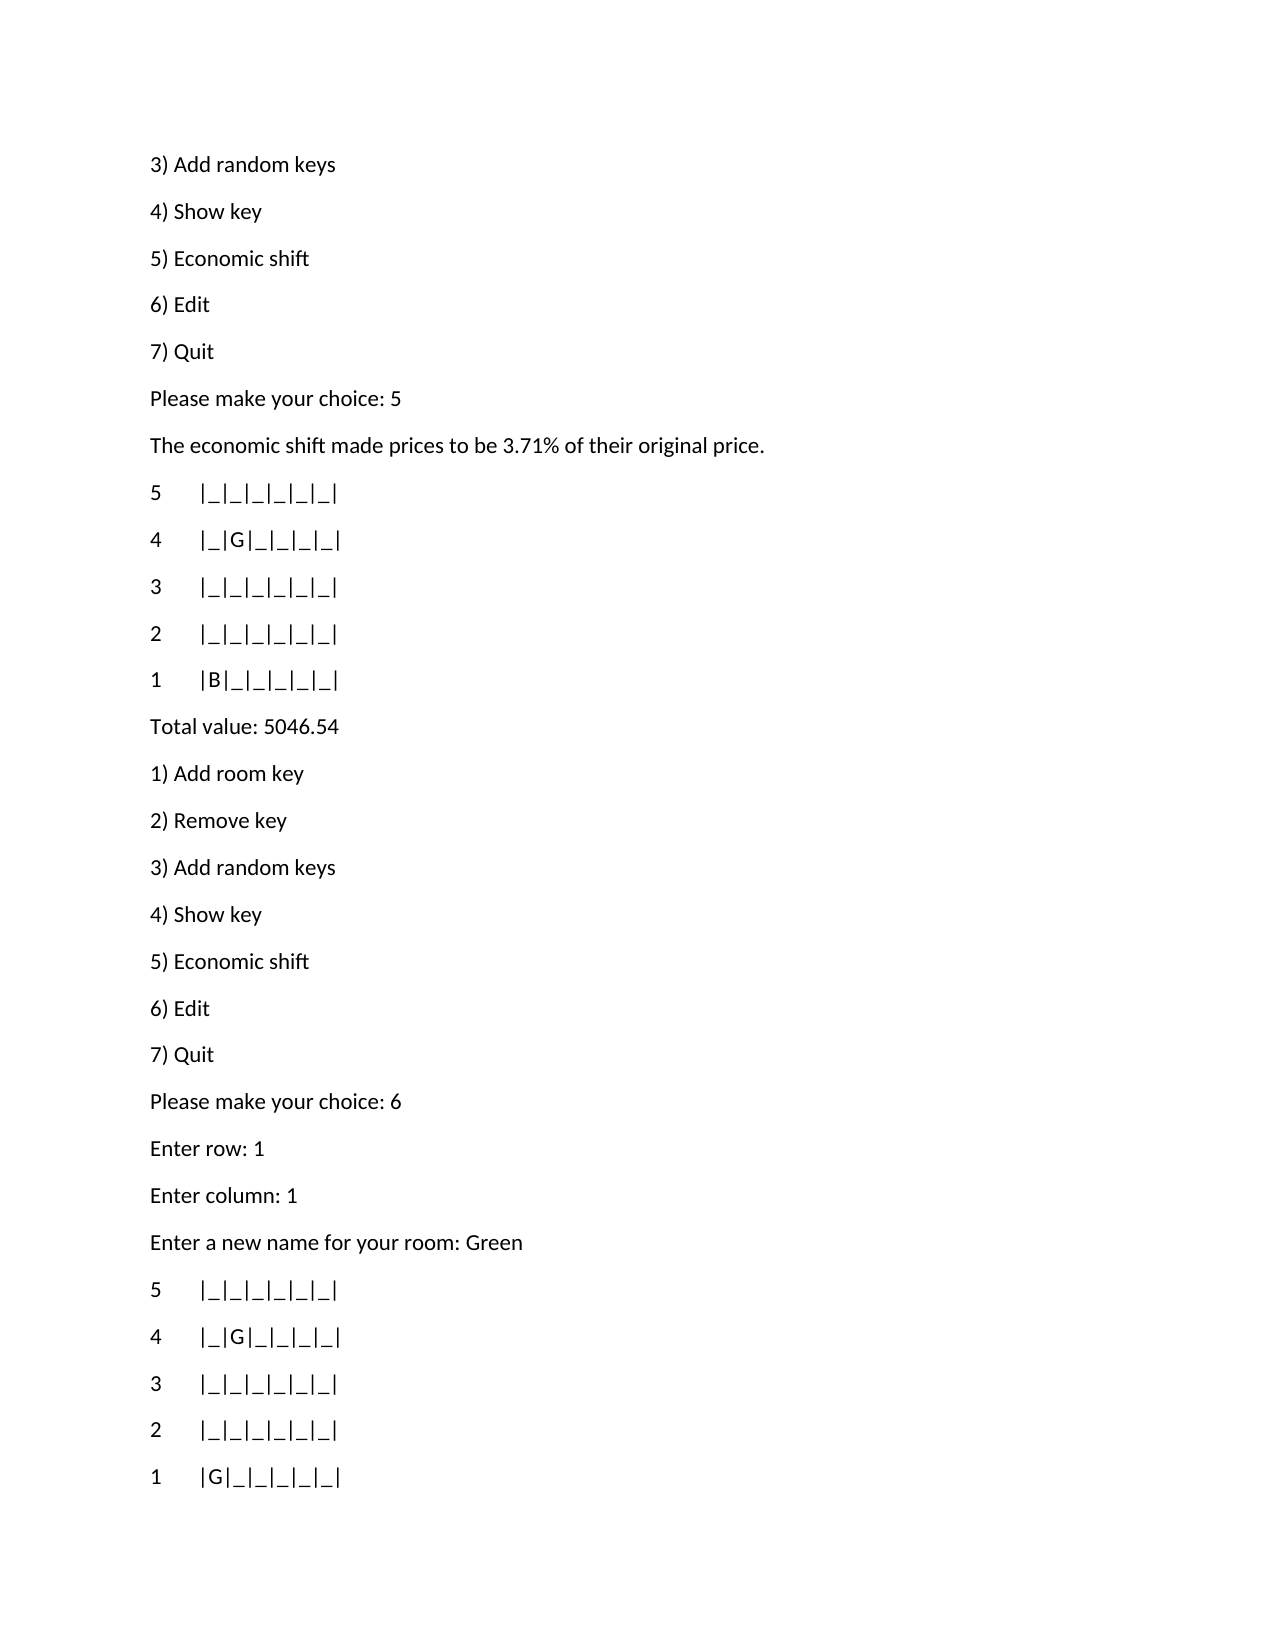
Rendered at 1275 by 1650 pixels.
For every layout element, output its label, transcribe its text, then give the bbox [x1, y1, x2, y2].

text 4) Show key [150, 900, 1125, 928]
text 1 |B|_|_|_|_|_| [150, 666, 1125, 694]
text Enter a new name for your room: Green [150, 1228, 1125, 1256]
text 2 |_|_|_|_|_|_| [150, 619, 1125, 647]
text 2 |_|_|_|_|_|_| [150, 1416, 1125, 1444]
text 2) Remove key [150, 806, 1125, 834]
text 3) Add random keys [150, 150, 1125, 178]
text 3 |_|_|_|_|_|_| [150, 572, 1125, 600]
text 1 |G|_|_|_|_|_| [150, 1462, 1125, 1491]
text Enter row: 1 [150, 1134, 1125, 1162]
text 1) Add room key [150, 759, 1125, 787]
text 4 |_|G|_|_|_|_| [150, 1322, 1125, 1350]
text 7) Quit [150, 1041, 1125, 1069]
text 5 |_|_|_|_|_|_| [150, 478, 1125, 506]
text 5) Economic shift [150, 947, 1125, 975]
text 5) Economic shift [150, 244, 1125, 272]
text 6) Edit [150, 994, 1125, 1022]
text 7) Quit [150, 337, 1125, 366]
text The economic shift made prices to be 3.71% of their original price. [150, 431, 1125, 459]
text 6) Edit [150, 291, 1125, 319]
text 3) Add random keys [150, 853, 1125, 881]
text Enter column: 1 [150, 1181, 1125, 1209]
text 4 |_|G|_|_|_|_| [150, 525, 1125, 553]
text Total value: 5046.54 [150, 712, 1125, 741]
text 3 |_|_|_|_|_|_| [150, 1369, 1125, 1397]
text Please make your choice: 5 [150, 384, 1125, 412]
text Please make your choice: 6 [150, 1087, 1125, 1116]
text 4) Show key [150, 197, 1125, 225]
text 5 |_|_|_|_|_|_| [150, 1275, 1125, 1303]
